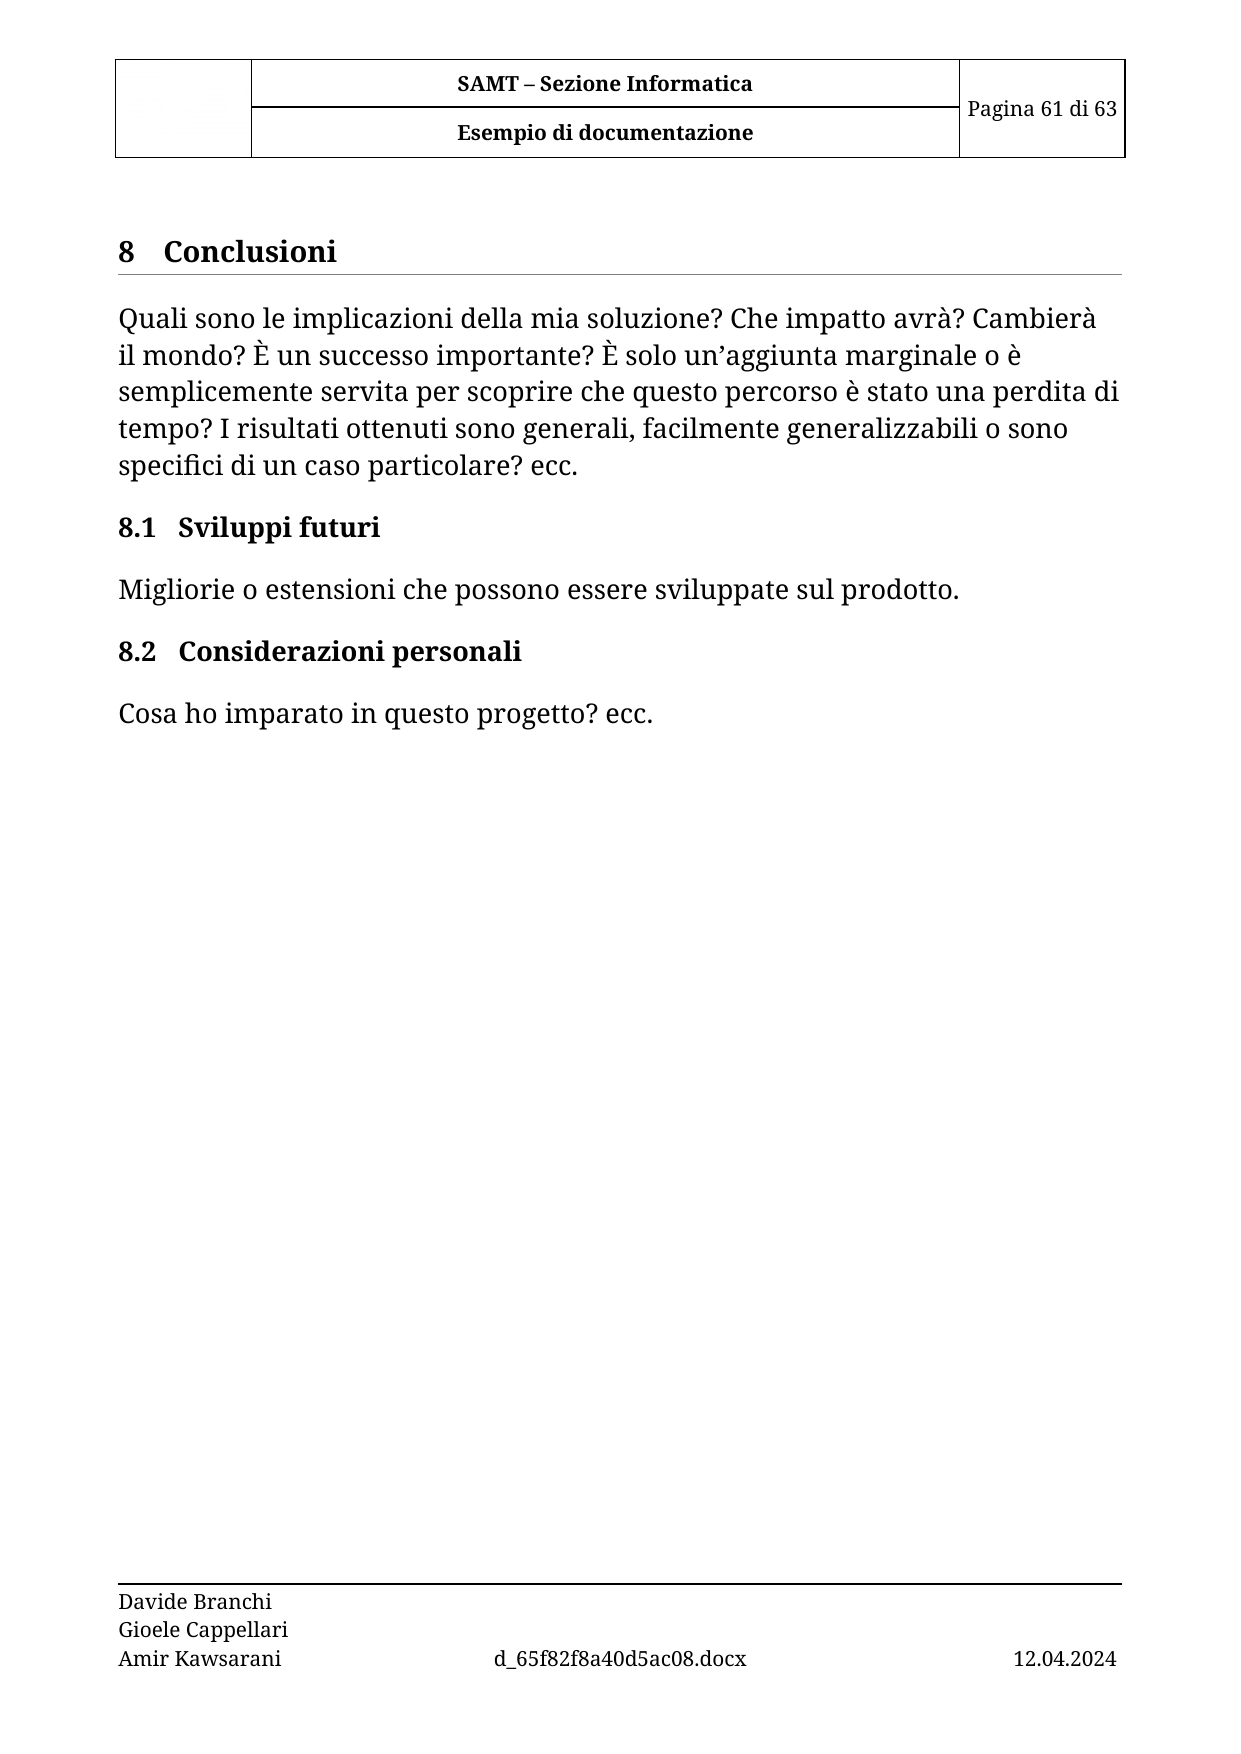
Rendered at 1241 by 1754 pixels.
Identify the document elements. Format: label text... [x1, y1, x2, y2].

picture [115, 60, 251, 157]
subtitle Considerazioni personali [118, 632, 1122, 669]
subtitle Sviluppi futuri [118, 508, 1122, 545]
text Cosa ho imparato in questo progetto? ecc. [118, 694, 1122, 731]
text Migliorie o estensioni che possono essere sviluppate sul prodotto. [118, 570, 1122, 607]
text Quali sono le implicazioni della mia soluzione? Che impatto avrà? Cambierà il mondo? È un successo importante? È solo un’aggiunta marginale o è semplicemente servita per scoprire che questo percorso è stato una perdita di tempo? I risultati ottenuti sono generali, facilmente generalizzabili o sono specifici di un caso particolare? ecc. [118, 299, 1122, 483]
subtitle Conclusioni [118, 232, 1122, 274]
